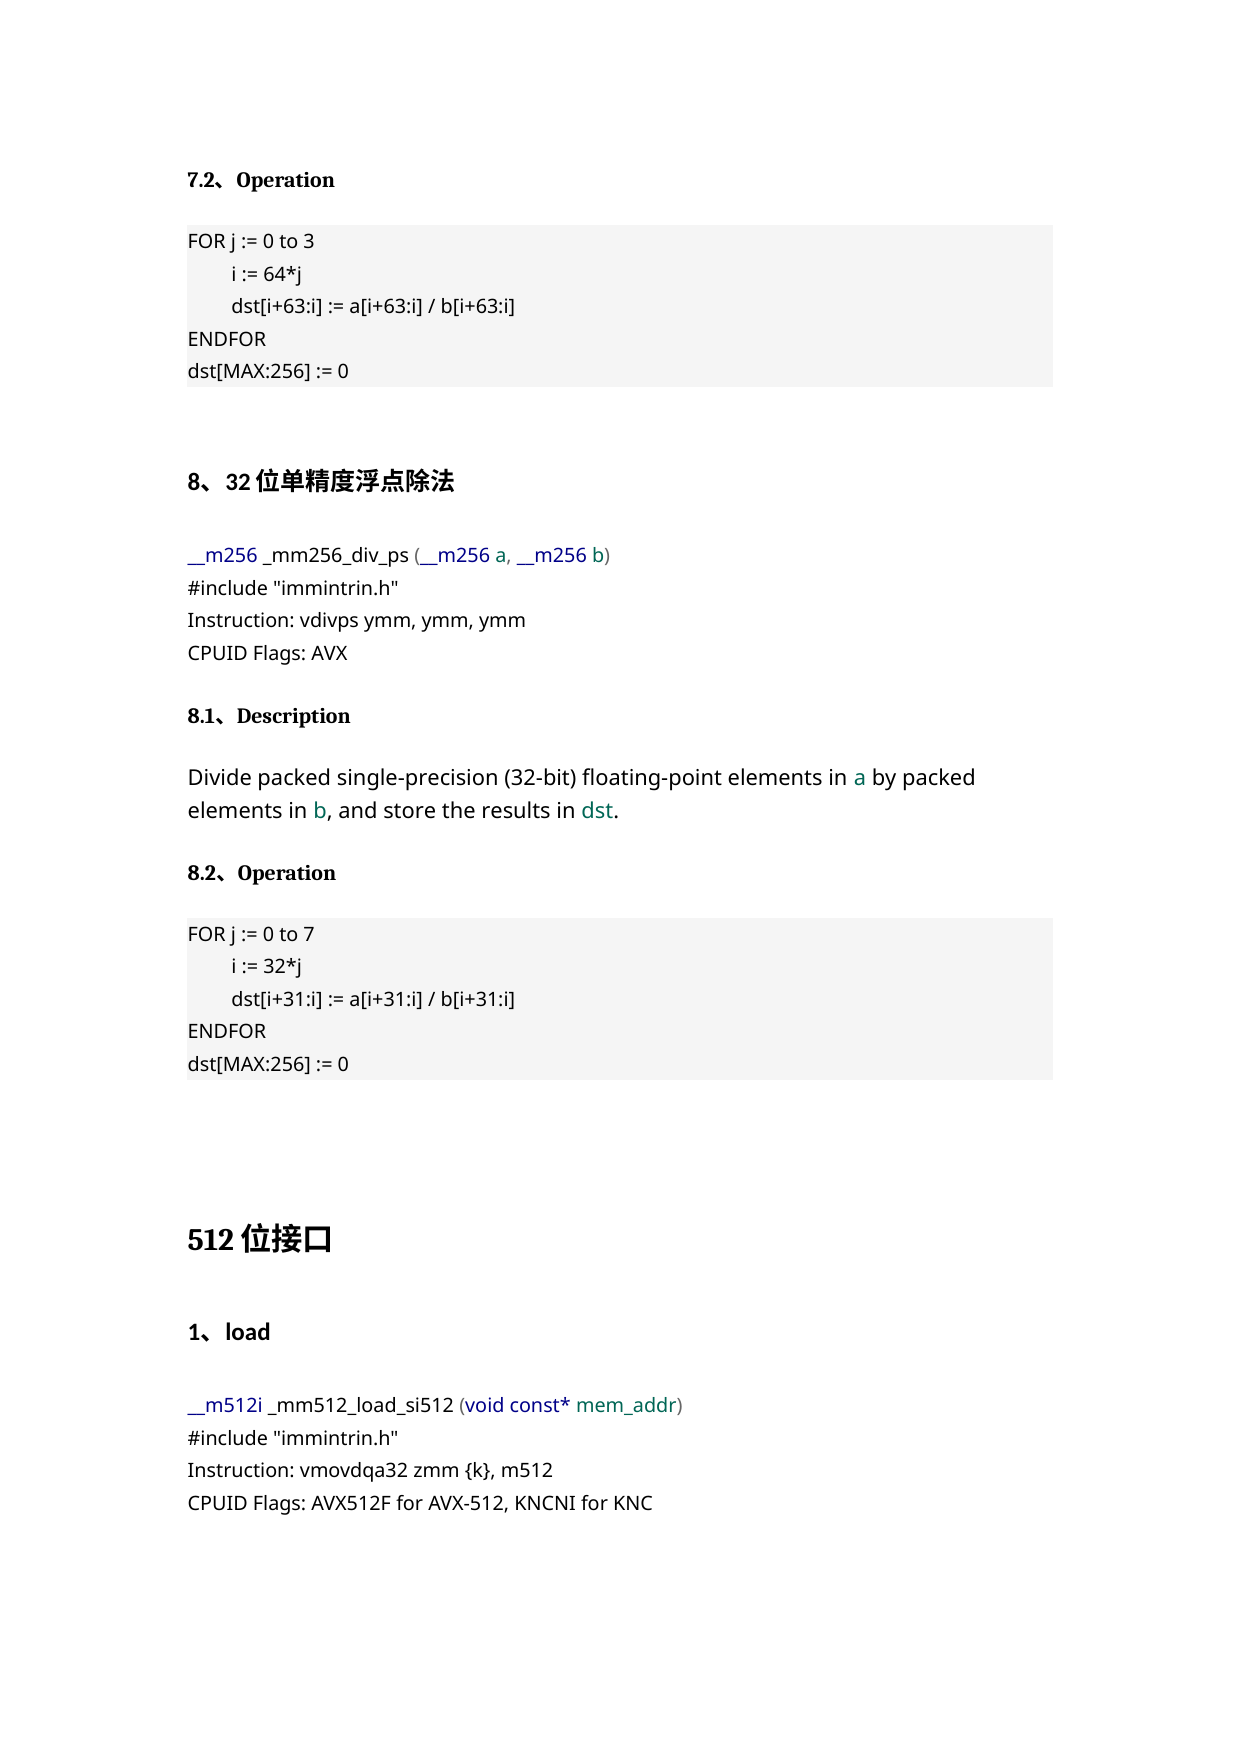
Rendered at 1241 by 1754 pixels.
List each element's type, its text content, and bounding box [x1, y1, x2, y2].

text __m256 _mm256_div_ps (__m256 a, __m256 b) #include "immintrin.h" Instruction: vdivps ymm, ymm, ymm CPUID Flags: AVX [187, 539, 1053, 669]
text dst[MAX:256] := 0 [187, 1048, 1053, 1080]
text __m512i _mm512_load_si512 (void const* mem_addr) #include "immintrin.h" Instruction: vmovdqa32 zmm {k}, m512 CPUID Flags: AVX512F for AVX-512, KNCNI for KNC [187, 1389, 1053, 1519]
text dst[i+31:i] := a[i+31:i] / b[i+31:i] [187, 983, 1053, 1015]
text i := 32*j [187, 950, 1053, 983]
text ENDFOR [187, 1015, 1053, 1048]
subtitle 8.1、Description [187, 698, 1053, 731]
subtitle 512位接口 [187, 1205, 1053, 1270]
text FOR j := 0 to 3 [187, 225, 1053, 257]
text FOR j := 0 to 7 [187, 918, 1053, 950]
text dst[MAX:256] := 0 [187, 355, 1053, 387]
subtitle 1、load [187, 1297, 1053, 1362]
text Divide packed single-precision (32-bit) floating-point elements in a by packed elements in b, and store the results in dst. [187, 761, 1053, 826]
text i := 64*j [187, 257, 1053, 290]
subtitle 7.2、Operation [187, 162, 1053, 194]
subtitle 8.2、Operation [187, 855, 1053, 887]
text dst[i+63:i] := a[i+63:i] / b[i+63:i] [187, 290, 1053, 322]
text ENDFOR [187, 322, 1053, 355]
subtitle 8、32位单精度浮点除法 [187, 447, 1053, 512]
